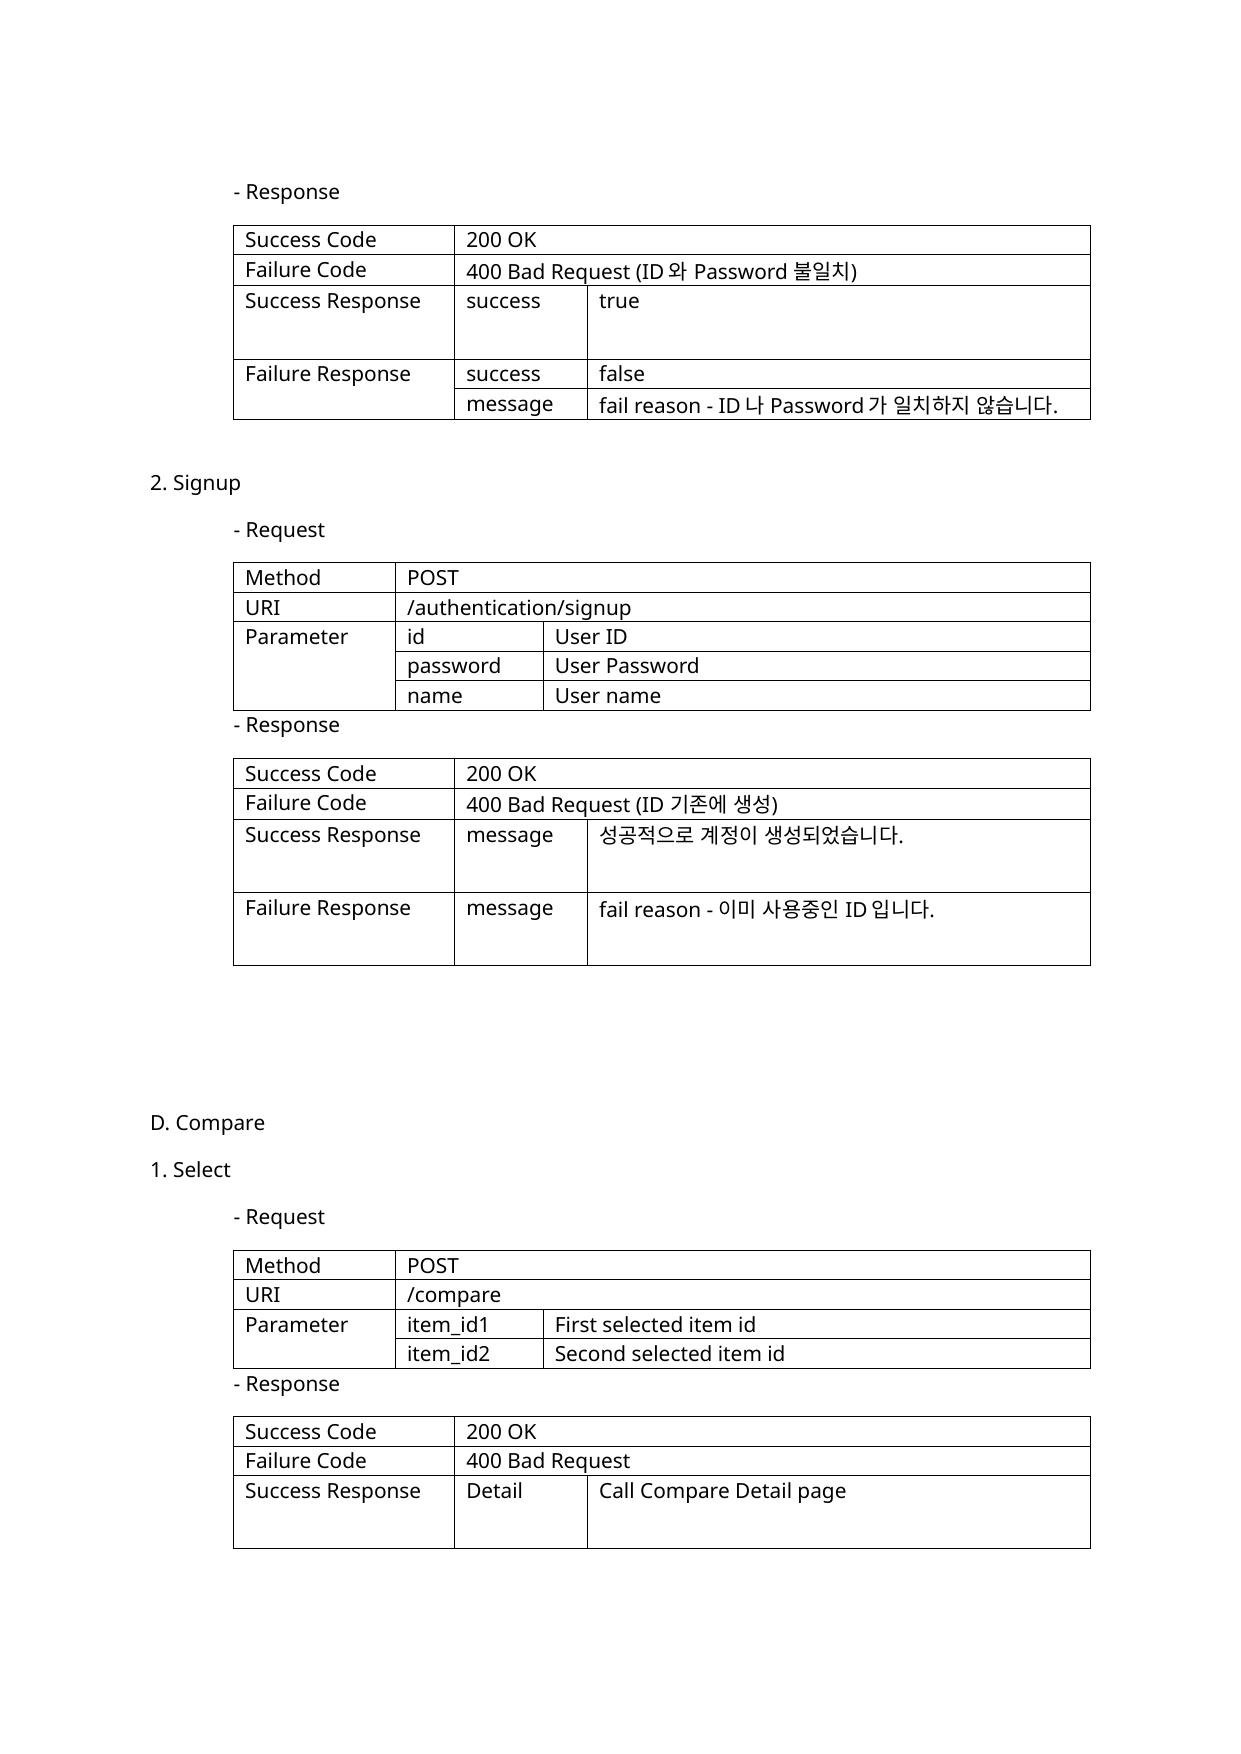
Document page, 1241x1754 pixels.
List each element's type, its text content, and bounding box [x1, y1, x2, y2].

table_header 200 OK [455, 1417, 1090, 1446]
table_cell message [455, 389, 587, 419]
table_cell URI [234, 593, 395, 621]
table_cell true [588, 286, 1090, 358]
table_cell First selected item id [544, 1310, 1090, 1338]
table_cell Call Compare Detail page [588, 1476, 1090, 1548]
table_cell name [396, 681, 543, 709]
table_cell Success Response [234, 286, 454, 358]
table_cell /compare [396, 1280, 1090, 1309]
table_cell 성공적으로 계정이 생성되었습니다. [588, 820, 1090, 892]
table_cell Failure Code [234, 1447, 454, 1475]
table_cell Failure Code [234, 789, 454, 819]
text - Response [150, 1369, 1090, 1397]
table_cell 400 Bad Request [455, 1447, 1090, 1475]
table_cell Failure Code [234, 255, 454, 285]
table_header 200 OK [455, 759, 1090, 787]
table_header 200 OK [455, 226, 1090, 254]
table_cell success [455, 360, 587, 388]
table_cell URI [234, 1280, 395, 1309]
table_cell fail reason - ID나 Password가 일치하지 않습니다. [588, 389, 1090, 419]
text 1. Select [150, 1155, 1090, 1184]
table_cell item_id2 [396, 1339, 543, 1368]
table_header Method [234, 1251, 395, 1279]
table_cell fail reason - 이미 사용중인 ID입니다. [588, 893, 1090, 965]
text - Response [150, 711, 1090, 739]
table_cell Success Response [234, 1476, 454, 1548]
table_header Success Code [234, 759, 454, 787]
table_cell item_id1 [396, 1310, 543, 1338]
table_header POST [396, 1251, 1090, 1279]
table_cell success [455, 286, 587, 358]
table_cell Second selected item id [544, 1339, 1090, 1368]
table_header Method [234, 563, 395, 592]
table_cell false [588, 360, 1090, 388]
text 2. Signup [150, 468, 1090, 496]
table_header Success Code [234, 1417, 454, 1446]
table_cell Parameter [234, 1310, 395, 1368]
text - Response [150, 177, 1090, 206]
table_cell /authentication/signup [396, 593, 1090, 621]
text D. Compare [150, 1108, 1090, 1136]
text - Request [150, 515, 1090, 543]
table_cell id [396, 622, 543, 651]
table_cell Success Response [234, 820, 454, 892]
table_cell User ID [544, 622, 1090, 651]
text - Request [150, 1202, 1090, 1231]
table_cell Parameter [234, 622, 395, 709]
table_cell Failure Response [234, 893, 454, 965]
table_cell message [455, 893, 587, 965]
table_header Success Code [234, 226, 454, 254]
table_cell Detail [455, 1476, 587, 1548]
table_cell User name [544, 681, 1090, 709]
table_cell password [396, 652, 543, 680]
table_cell User Password [544, 652, 1090, 680]
table_cell 400 Bad Request (ID 기존에 생성) [455, 789, 1090, 819]
table_cell 400 Bad Request (ID와 Password 불일치) [455, 255, 1090, 285]
table_header POST [396, 563, 1090, 592]
table_cell message [455, 820, 587, 892]
table_cell Failure Response [234, 360, 454, 419]
